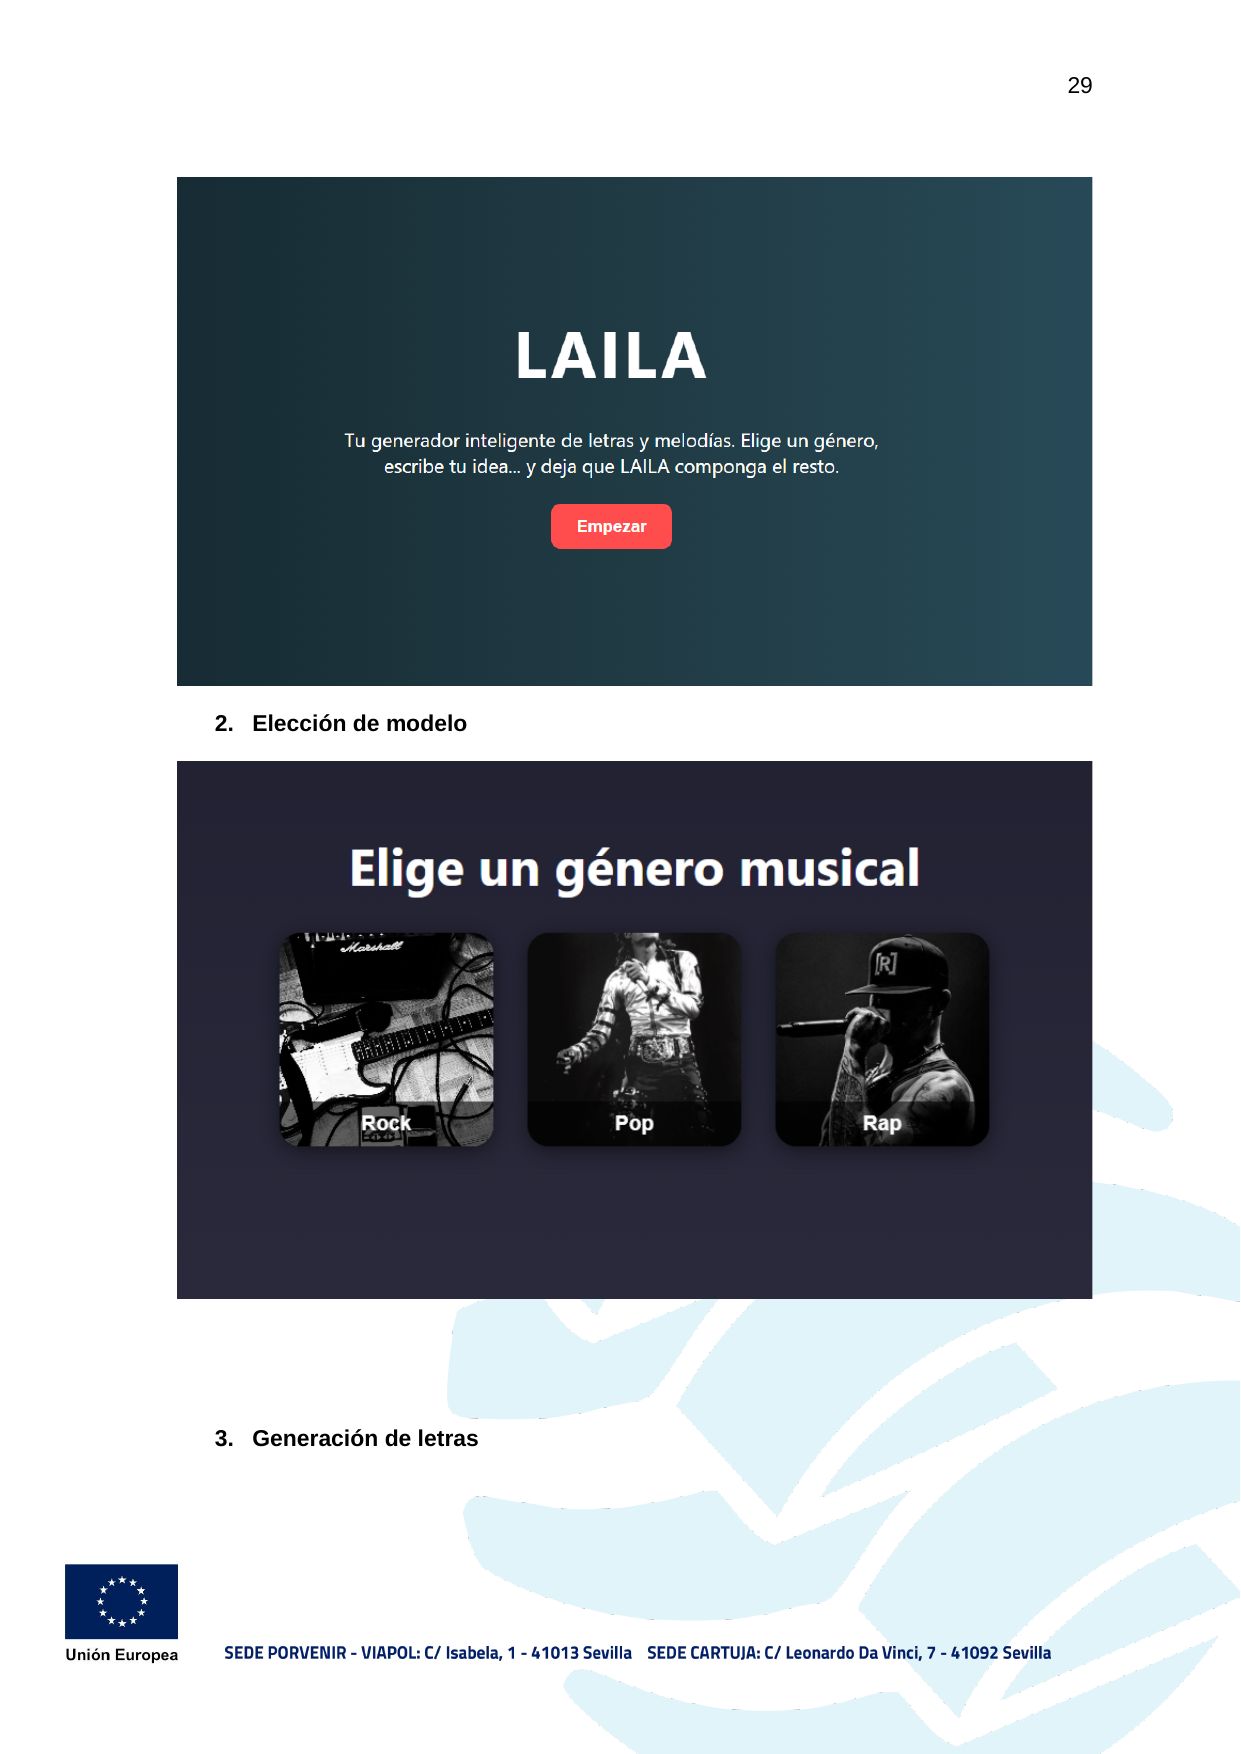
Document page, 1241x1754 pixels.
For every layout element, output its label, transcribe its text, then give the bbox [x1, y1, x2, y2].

list Elección de modelo [214, 710, 1093, 736]
picture [61, 1560, 186, 1667]
list Generación de letras [214, 1425, 1093, 1452]
picture [177, 761, 1241, 1754]
picture [177, 177, 1093, 686]
